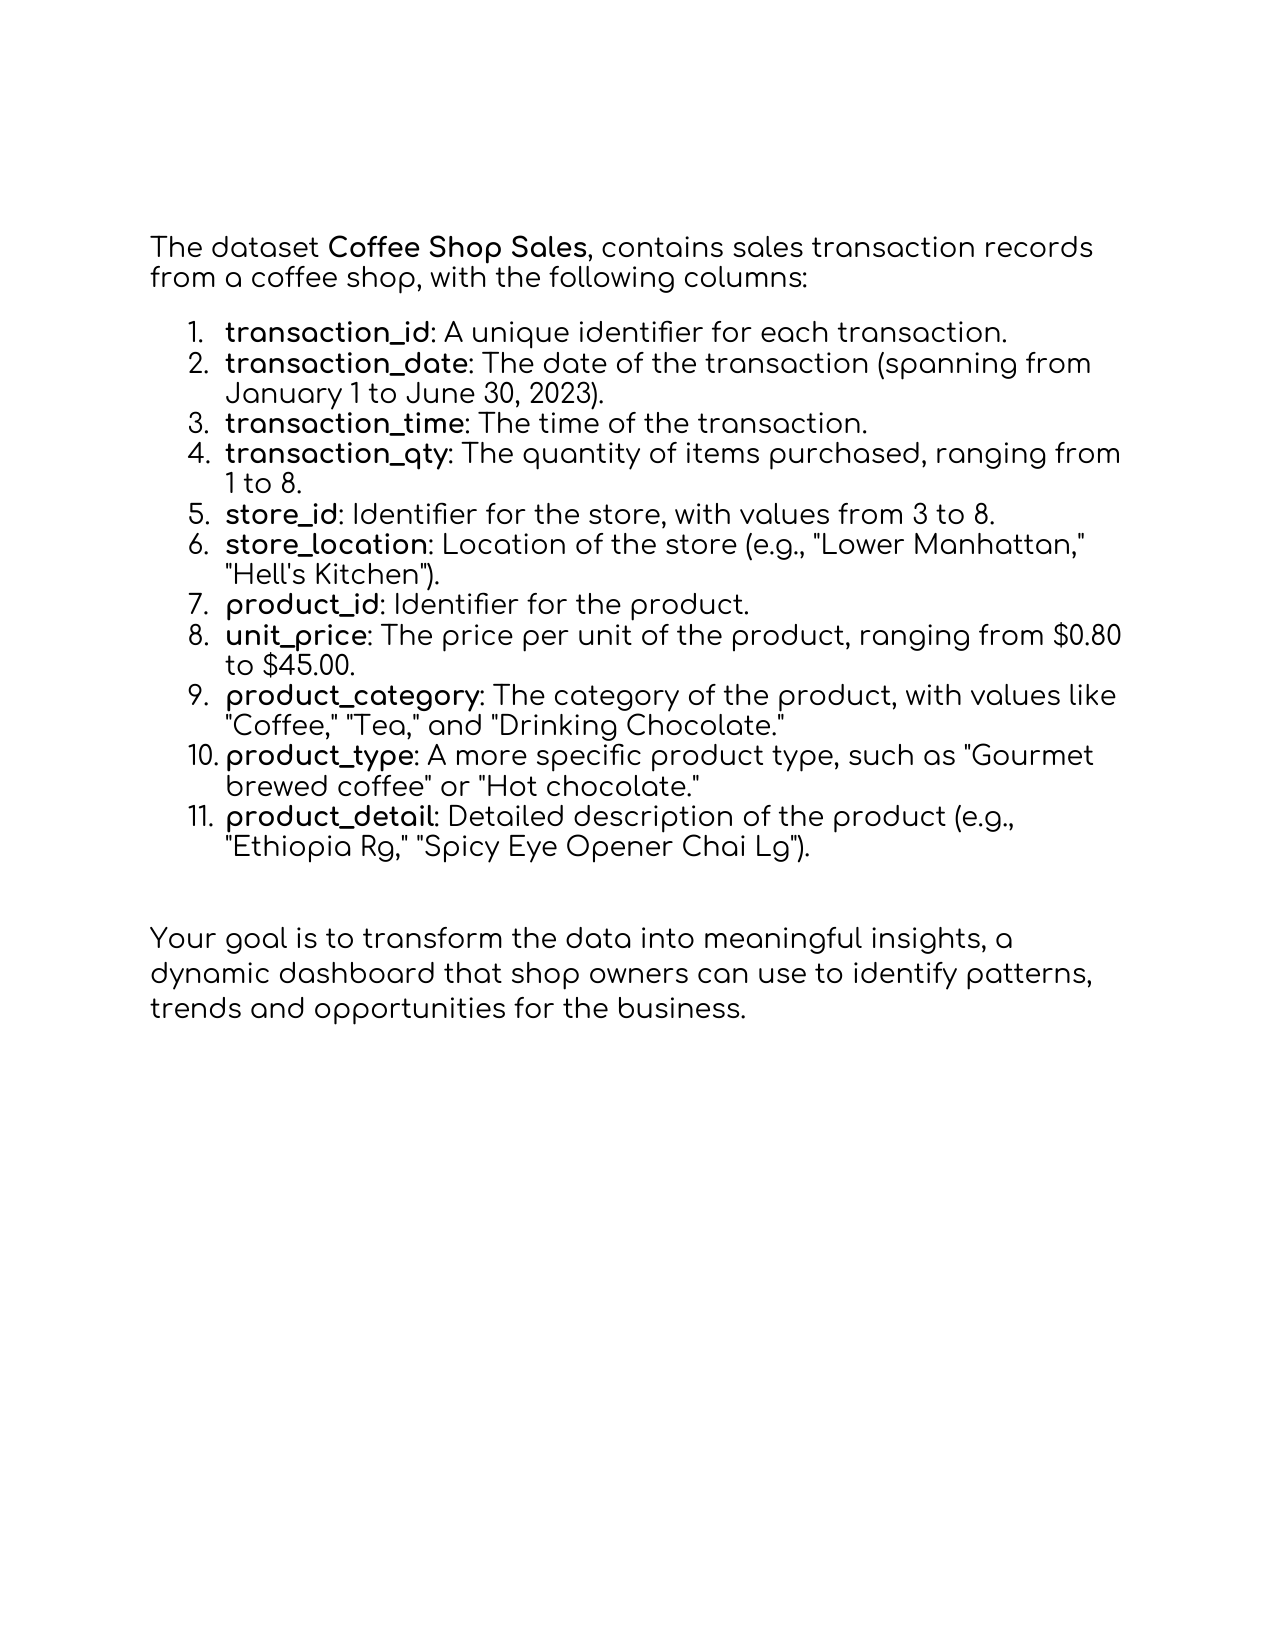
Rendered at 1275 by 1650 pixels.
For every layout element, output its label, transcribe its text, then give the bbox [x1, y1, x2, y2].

list store_id: Identifier for the store, with values from 3 to 8. [187, 500, 1125, 530]
list transaction_date: The date of the transaction (spanning from January 1 to June 30, 2023). [187, 349, 1125, 409]
list product_type: A more specific product type, such as "Gourmet brewed coffee" or "Hot chocolate." [187, 742, 1125, 802]
list unit_price: The price per unit of the product, ranging from $0.80 to $45.00. [187, 621, 1125, 681]
list transaction_id: A unique identifier for each transaction. [187, 319, 1125, 349]
text Your goal is to transform the data into meaningful insights, a dynamic dashboard that shop owners can use to identify patterns, trends and opportunities for the business. [150, 925, 1125, 1024]
text The dataset Coffee Shop Sales, contains sales transaction records from a coffee shop, with the following columns: [150, 233, 1125, 294]
list product_detail: Detailed description of the product (e.g., "Ethiopia Rg," "Spicy Eye Opener Chai Lg"). [187, 802, 1125, 863]
list product_id: Identifier for the product. [187, 591, 1125, 621]
list product_category: The category of the product, with values like "Coffee," "Tea," and "Drinking Chocolate." [187, 681, 1125, 742]
list transaction_time: The time of the transaction. [187, 409, 1125, 440]
list store_location: Location of the store (e.g., "Lower Manhattan," "Hell's Kitchen"). [187, 530, 1125, 591]
list transaction_qty: The quantity of items purchased, ranging from 1 to 8. [187, 440, 1125, 500]
